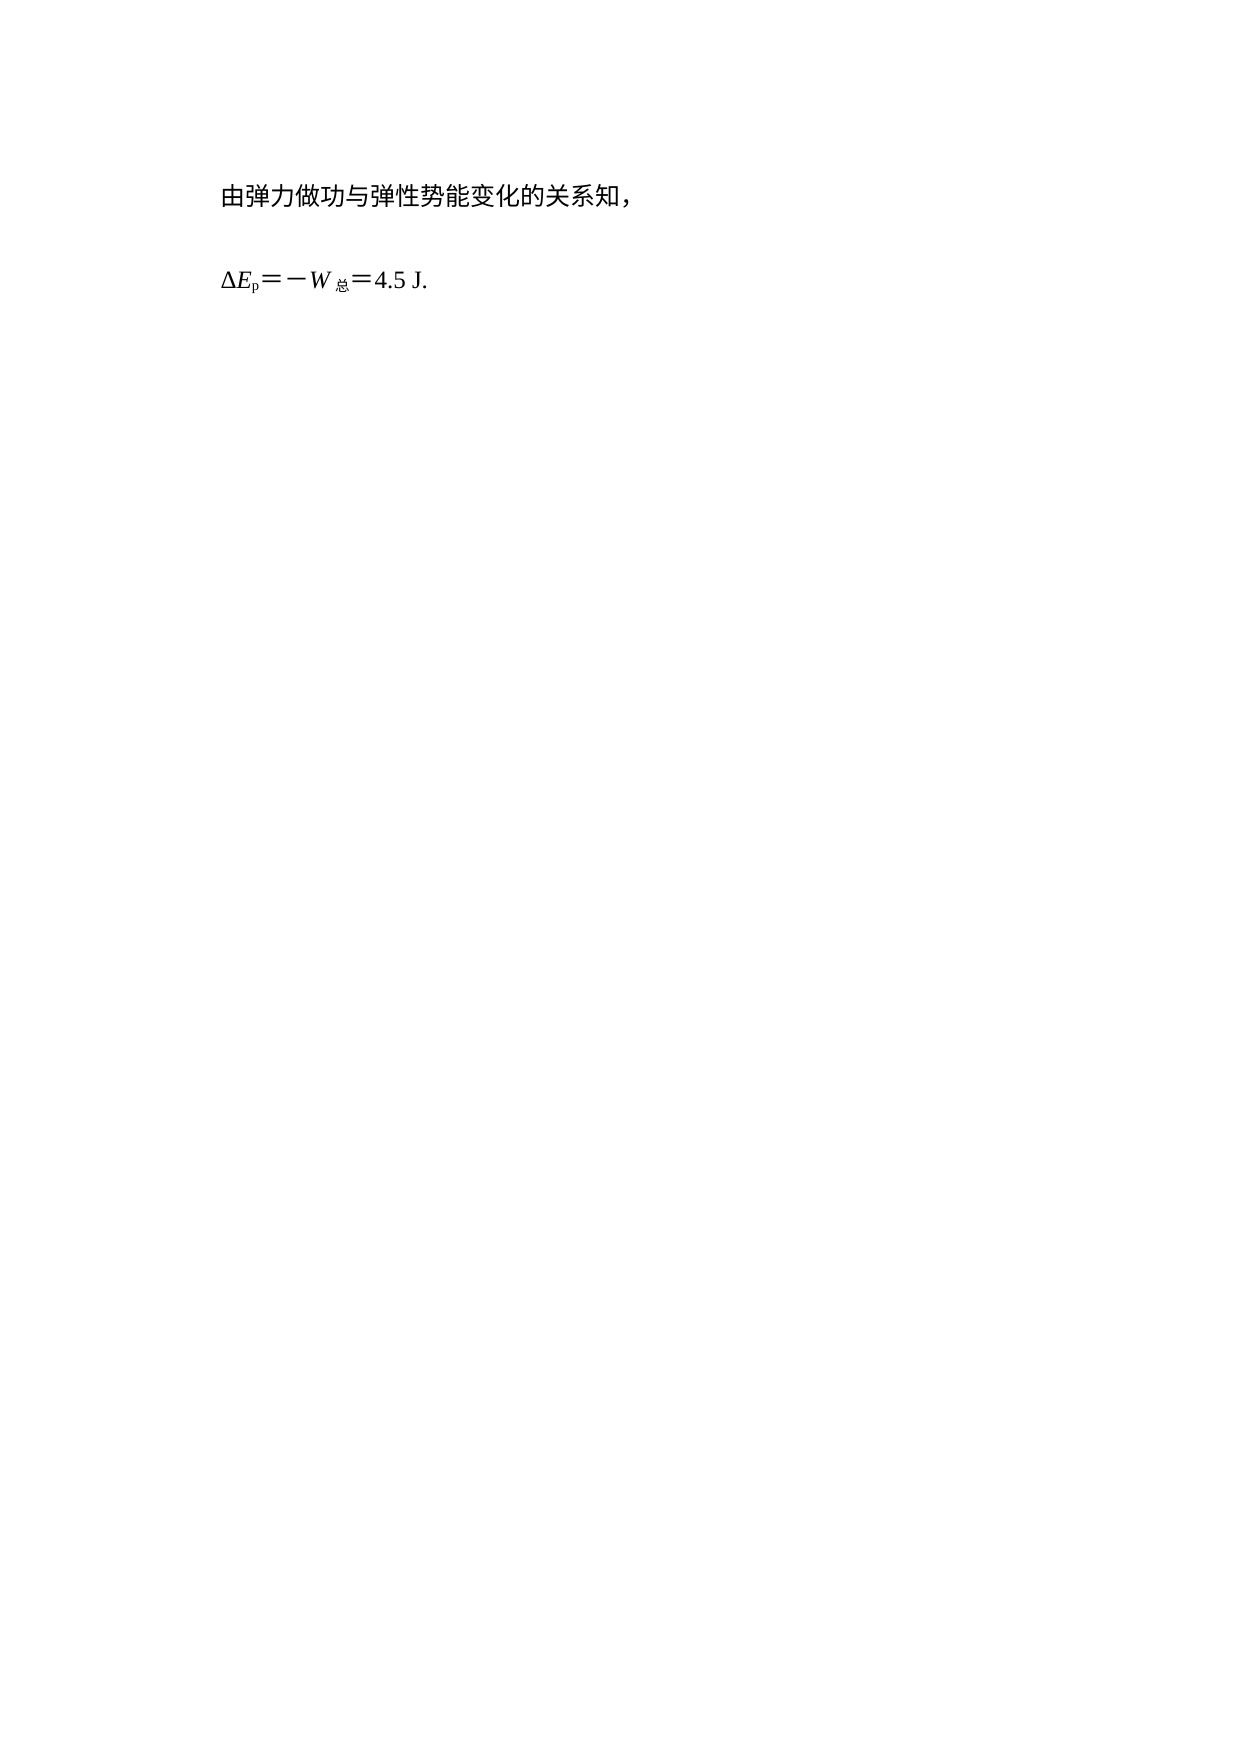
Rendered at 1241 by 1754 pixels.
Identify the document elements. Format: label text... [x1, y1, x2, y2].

text ΔEp＝－W总＝4.5 J. [220, 245, 1053, 310]
text 由弹力做功与弹性势能变化的关系知， [220, 162, 1053, 227]
